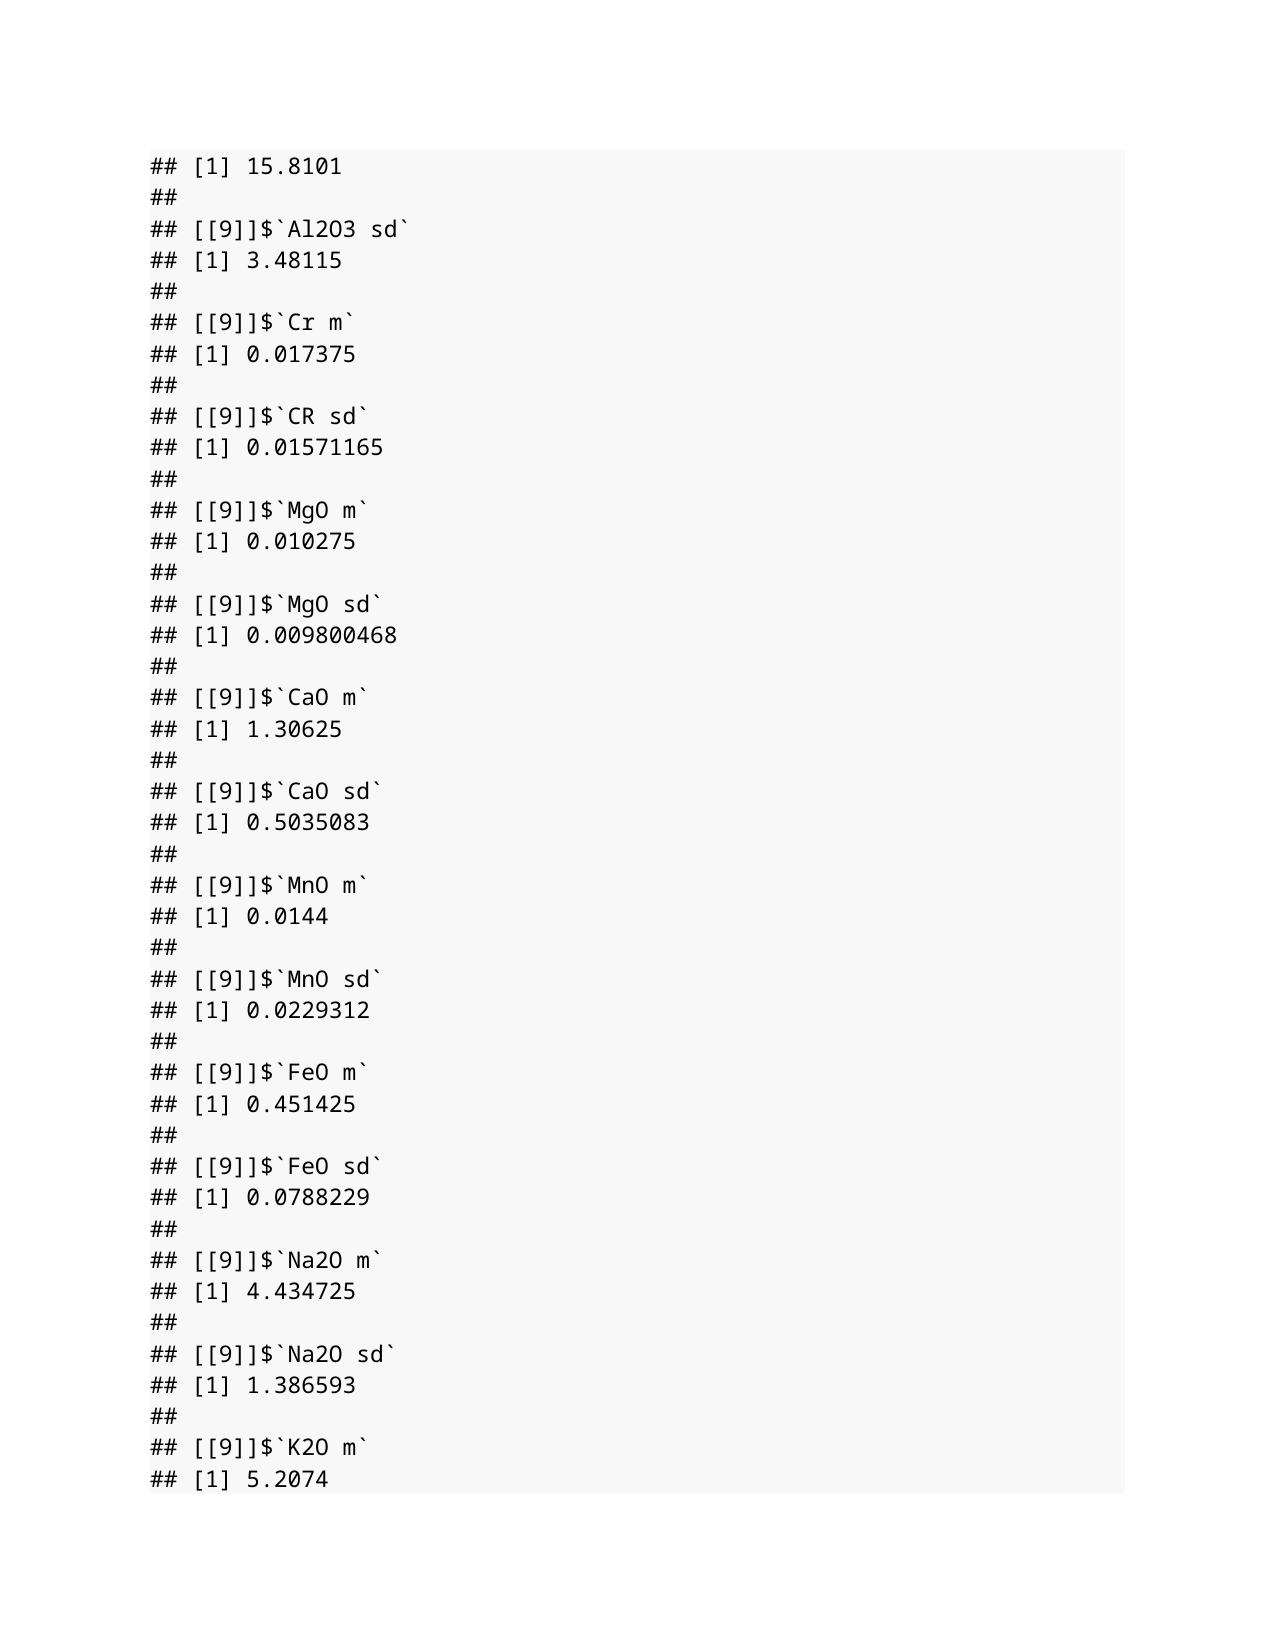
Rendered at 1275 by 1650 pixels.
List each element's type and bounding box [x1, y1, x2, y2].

text [150, 150, 1125, 1494]
